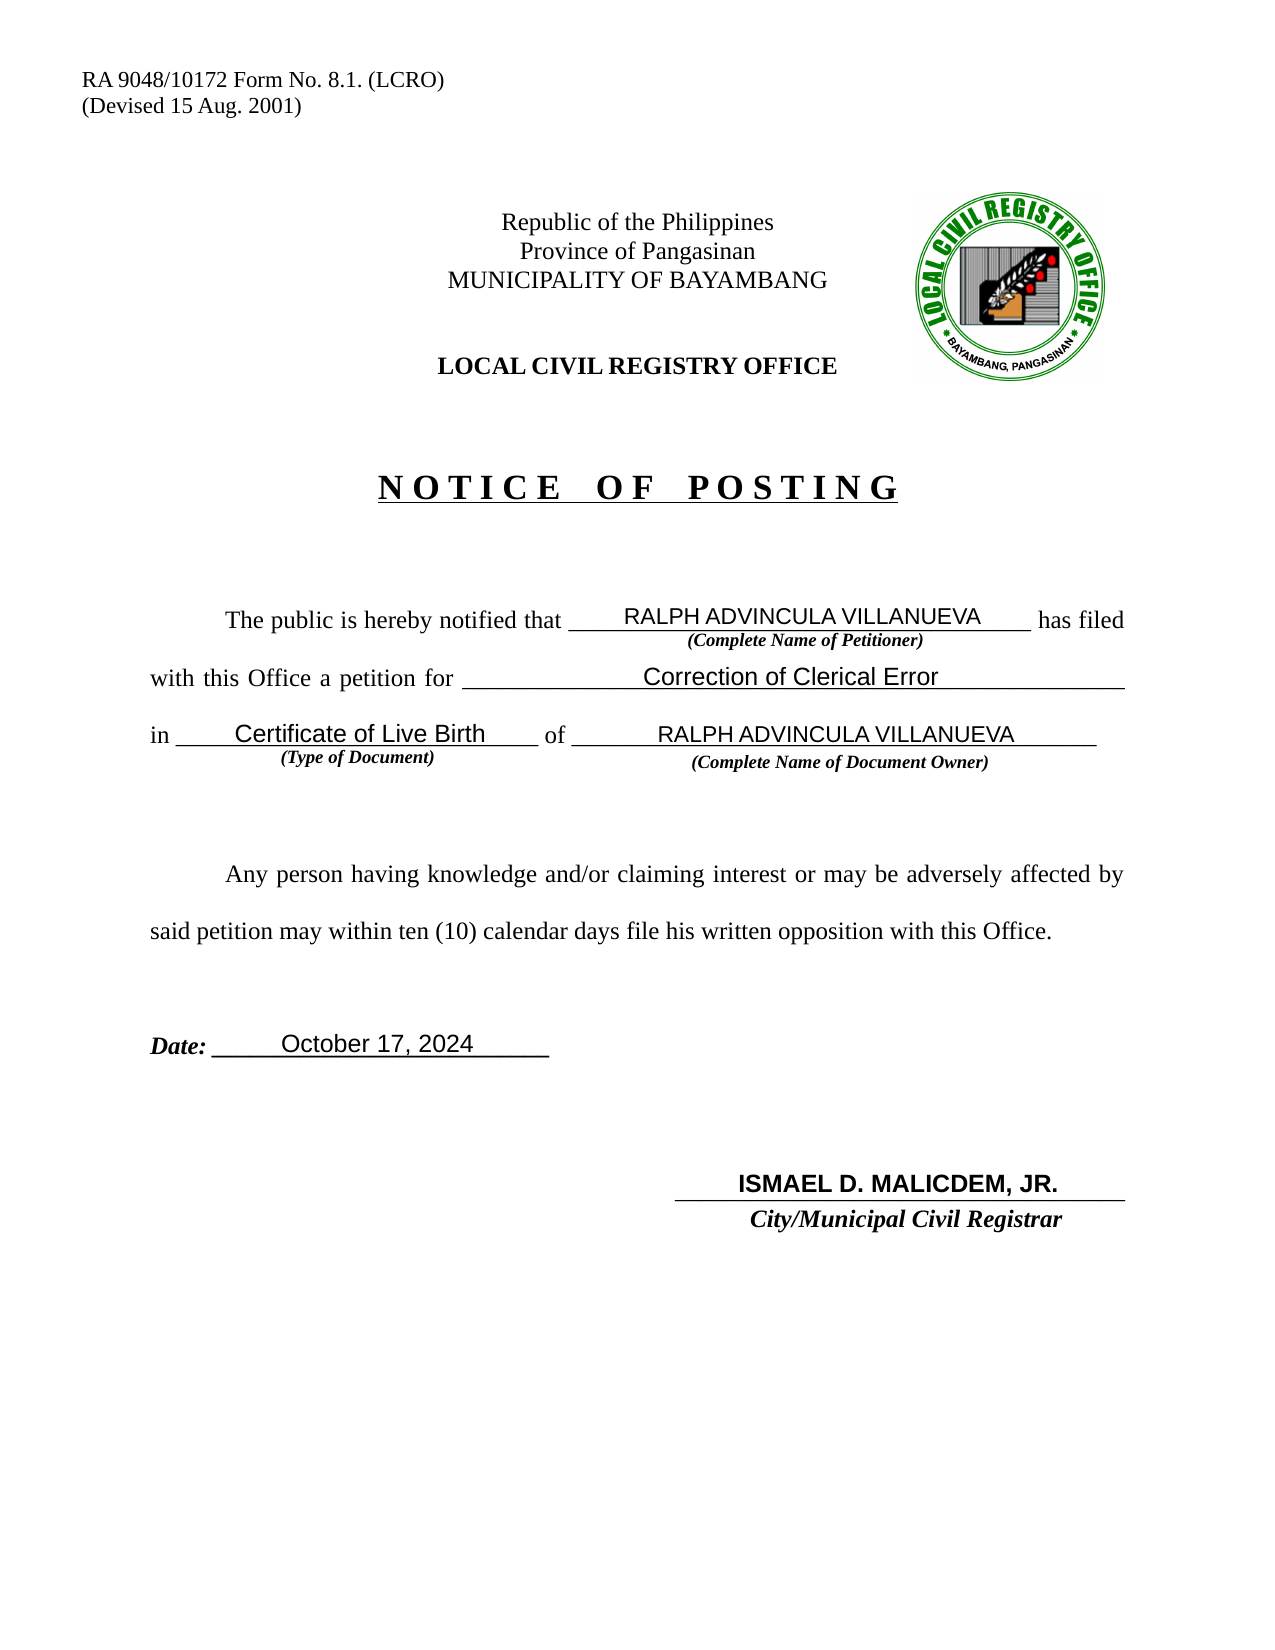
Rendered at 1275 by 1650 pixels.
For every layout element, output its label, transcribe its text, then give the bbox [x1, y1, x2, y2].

text Republic of the Philippines [150, 207, 1125, 236]
text ____________________________________ [150, 1175, 1125, 1204]
text LOCAL CIVIL REGISTRY OFFICE [150, 351, 1125, 380]
picture [911, 294, 1105, 351]
text Any person having knowledge and/or claiming interest or may be adversely affected by said petition may within ten (10) calendar days file his written opposition with this Office. [150, 859, 1125, 945]
text City/Municipal Civil Registrar [150, 1204, 1125, 1233]
text The public is hereby notified that _____________________________________ has filed with this Office a petition for _____________________________________________________ in _____________________________ of __________________________________________ [150, 605, 1125, 749]
text Province of Pangasinan [150, 236, 1125, 265]
text MUNICIPALITY OF BAYAMBANG [150, 265, 1125, 294]
text N O T I C E O F P O S T I N G [150, 466, 1125, 507]
text Date: ___________________________ [150, 1031, 1125, 1060]
picture [911, 191, 1105, 207]
